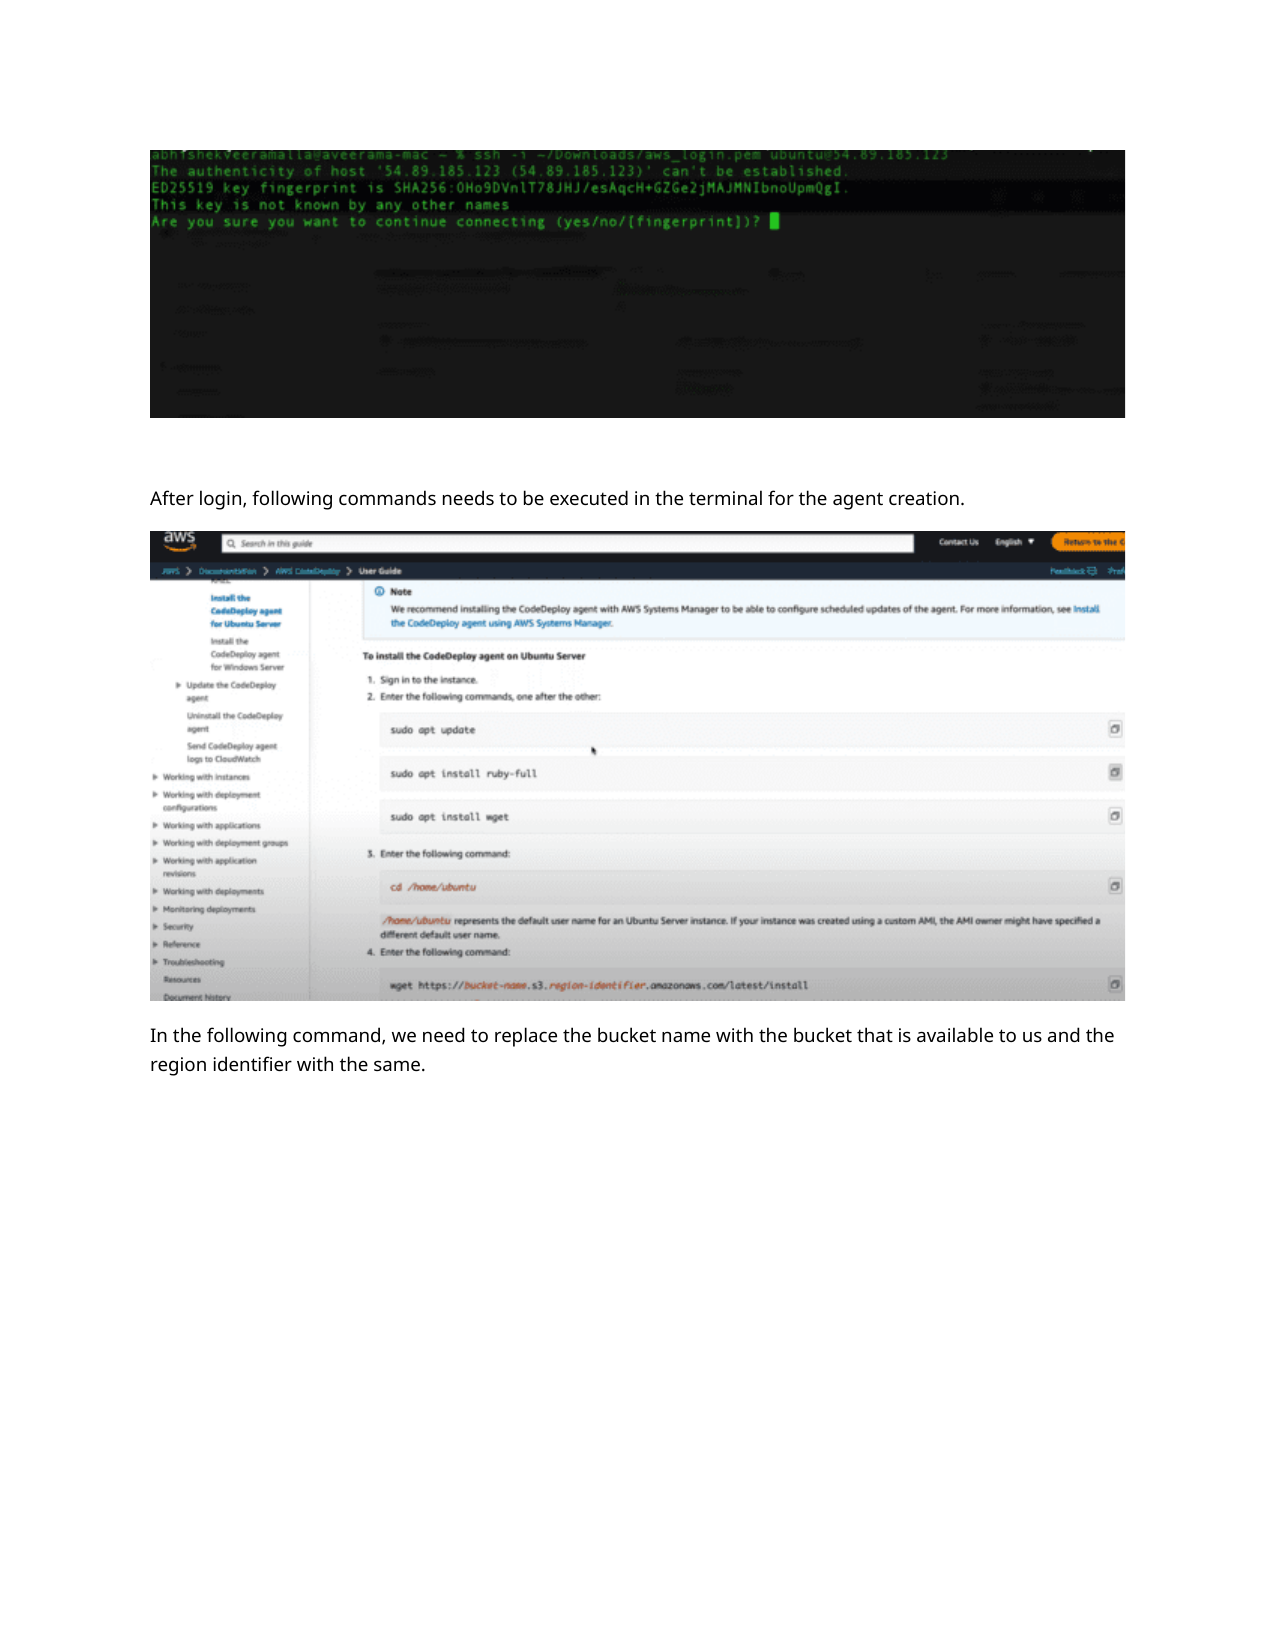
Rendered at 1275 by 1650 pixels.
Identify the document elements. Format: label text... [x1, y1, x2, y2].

text In the following command, we need to replace the bucket name with the bucket that is available to us and the region identifier with the same. [150, 1022, 1125, 1077]
picture [150, 531, 1125, 1001]
picture [150, 150, 1125, 418]
text After login, following commands needs to be executed in the terminal for the agent creation. [150, 485, 1125, 511]
